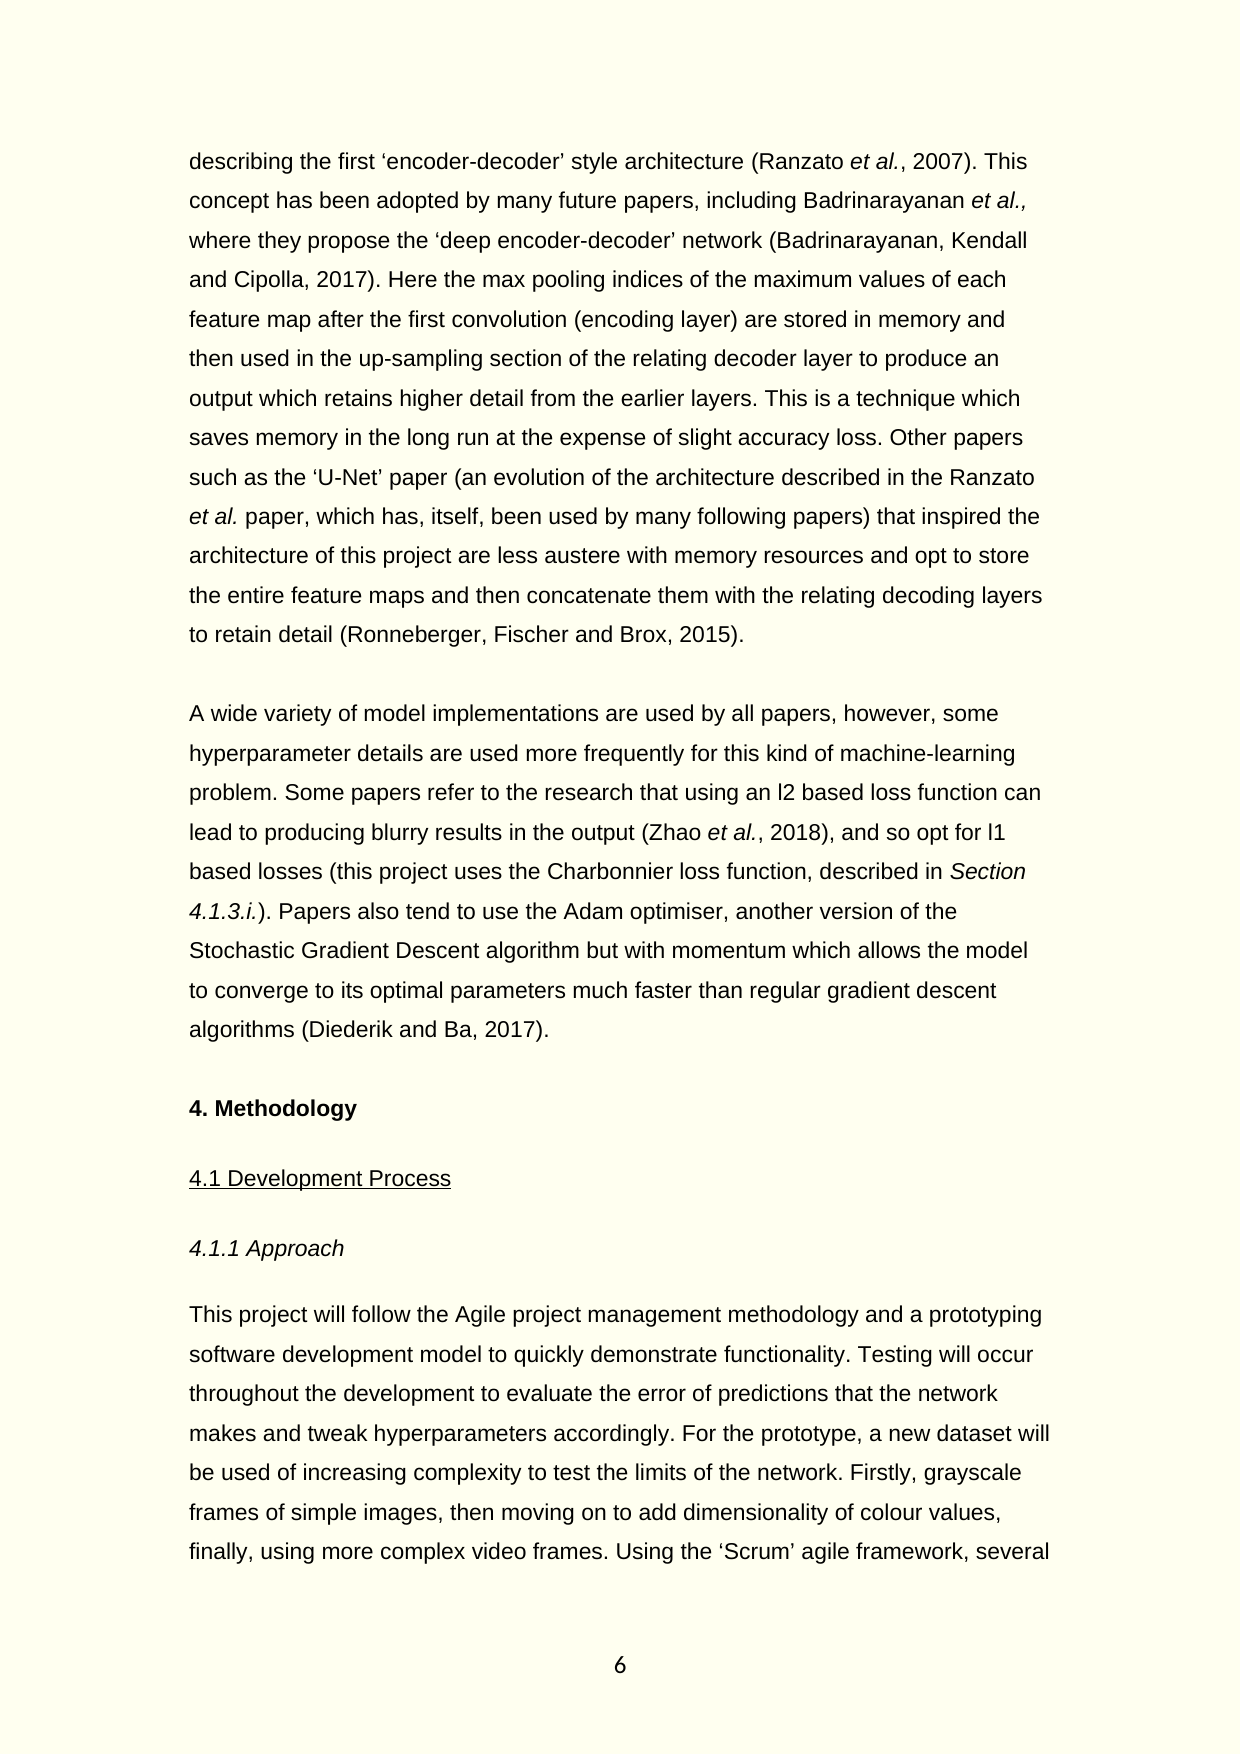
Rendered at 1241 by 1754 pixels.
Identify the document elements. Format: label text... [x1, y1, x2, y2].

text A wide variety of model implementations are used by all papers, however, some hyperparameter details are used more frequently for this kind of machine-learning problem. Some papers refer to the research that using an l2 based loss function can lead to producing blurry results in the output (Zhao et al., 2018), and so opt for l1 based losses (this project uses the Charbonnier loss function, described in Section 4.1.3.i.). Papers also tend to use the Adam optimiser, another version of the Stochastic Gradient Descent algorithm but with momentum which allows the model to converge to its optimal parameters much faster than regular gradient descent algorithms (Diederik and Ba, 2017). [189, 700, 1051, 1043]
subtitle 4. Methodology [189, 1095, 1051, 1122]
subtitle 4.1 Development Process [189, 1165, 1051, 1192]
subtitle 4.1.1 Approach [189, 1235, 1051, 1262]
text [189, 1301, 1051, 1564]
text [189, 148, 1051, 648]
